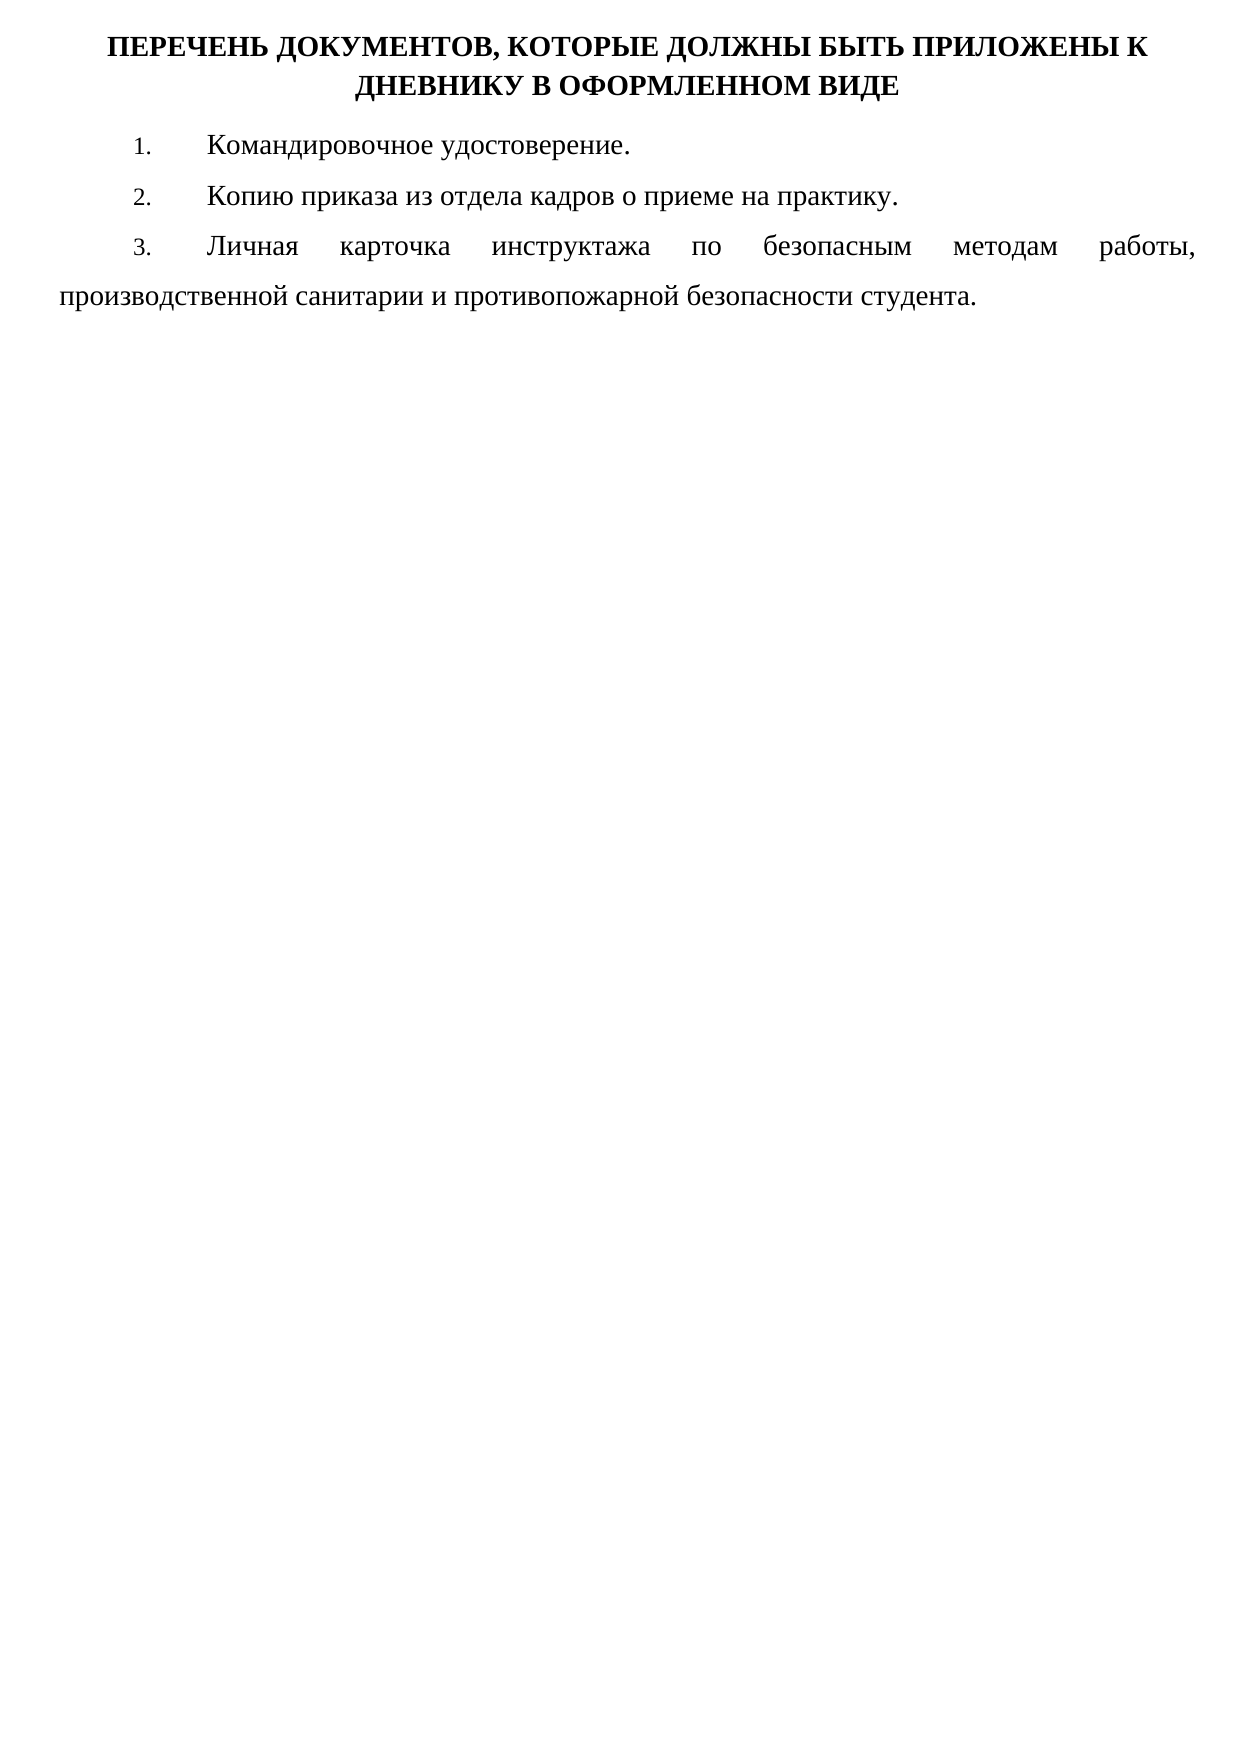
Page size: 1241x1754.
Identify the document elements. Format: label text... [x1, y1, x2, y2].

list Личная карточка инструктажа по безопасным методам работы, производственной санитарии и противопожарной безопасности студента. [59, 228, 1196, 312]
text ПЕРЕЧЕНЬ ДОКУМЕНТОВ, КОТОРЫЕ ДОЛЖНЫ БЫТЬ ПРИЛОЖЕНЫ К ДНЕВНИКУ В ОФОРМЛЕННОМ ВИДЕ [59, 29, 1196, 102]
list Копию приказа из отдела кадров о приеме на практику. [59, 178, 1196, 211]
list Командировочное удостоверение. [59, 127, 1196, 161]
